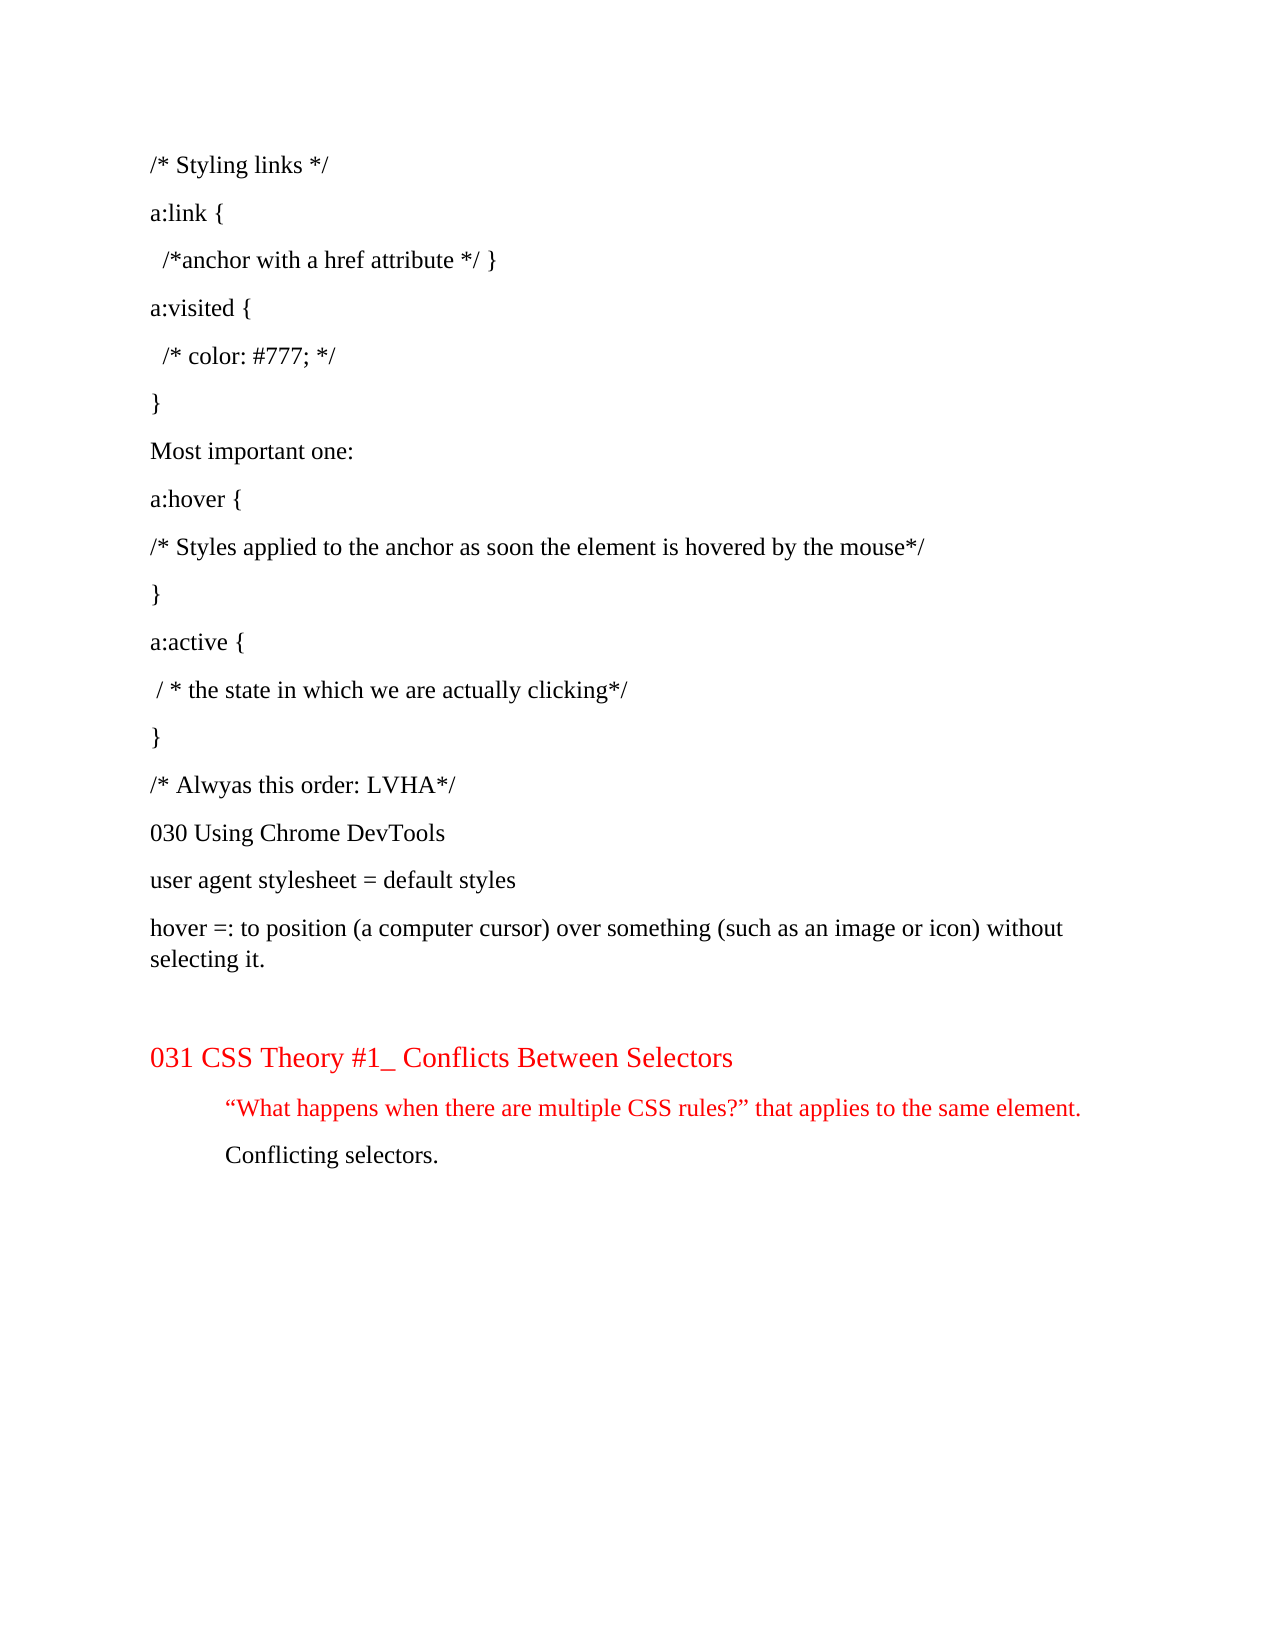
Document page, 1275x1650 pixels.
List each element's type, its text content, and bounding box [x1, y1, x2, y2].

text user agent stylesheet = default styles [150, 866, 1125, 894]
text /* Styles applied to the anchor as soon the element is hovered by the mouse*/ [150, 532, 1125, 560]
text a:visited { [150, 293, 1125, 322]
text a:active { [150, 627, 1125, 656]
text / * the state in which we are actually clicking*/ [150, 675, 1125, 703]
text } [150, 579, 1125, 608]
text a:link { [150, 198, 1125, 226]
text 030 Using Chrome DevTools [150, 818, 1125, 847]
text /* color: #777; */ [150, 341, 1125, 369]
text } [150, 388, 1125, 417]
text “What happens when there are multiple CSS rules?” that applies to the same element. [150, 1093, 1125, 1121]
text /* Alwyas this order: LVHA*/ [150, 770, 1125, 799]
text hover =: to position (a computer cursor) over something (such as an image or icon) without selecting it. [150, 913, 1125, 973]
text /*anchor with a href attribute */ } [150, 245, 1125, 274]
text Conflicting selectors. [150, 1141, 1125, 1169]
text Most important one: [150, 436, 1125, 465]
text /* Styling links */ [150, 150, 1125, 179]
text 031 CSS Theory #1_ Conflicts Between Selectors [150, 1040, 1125, 1073]
text a:hover { [150, 484, 1125, 513]
text } [150, 722, 1125, 751]
